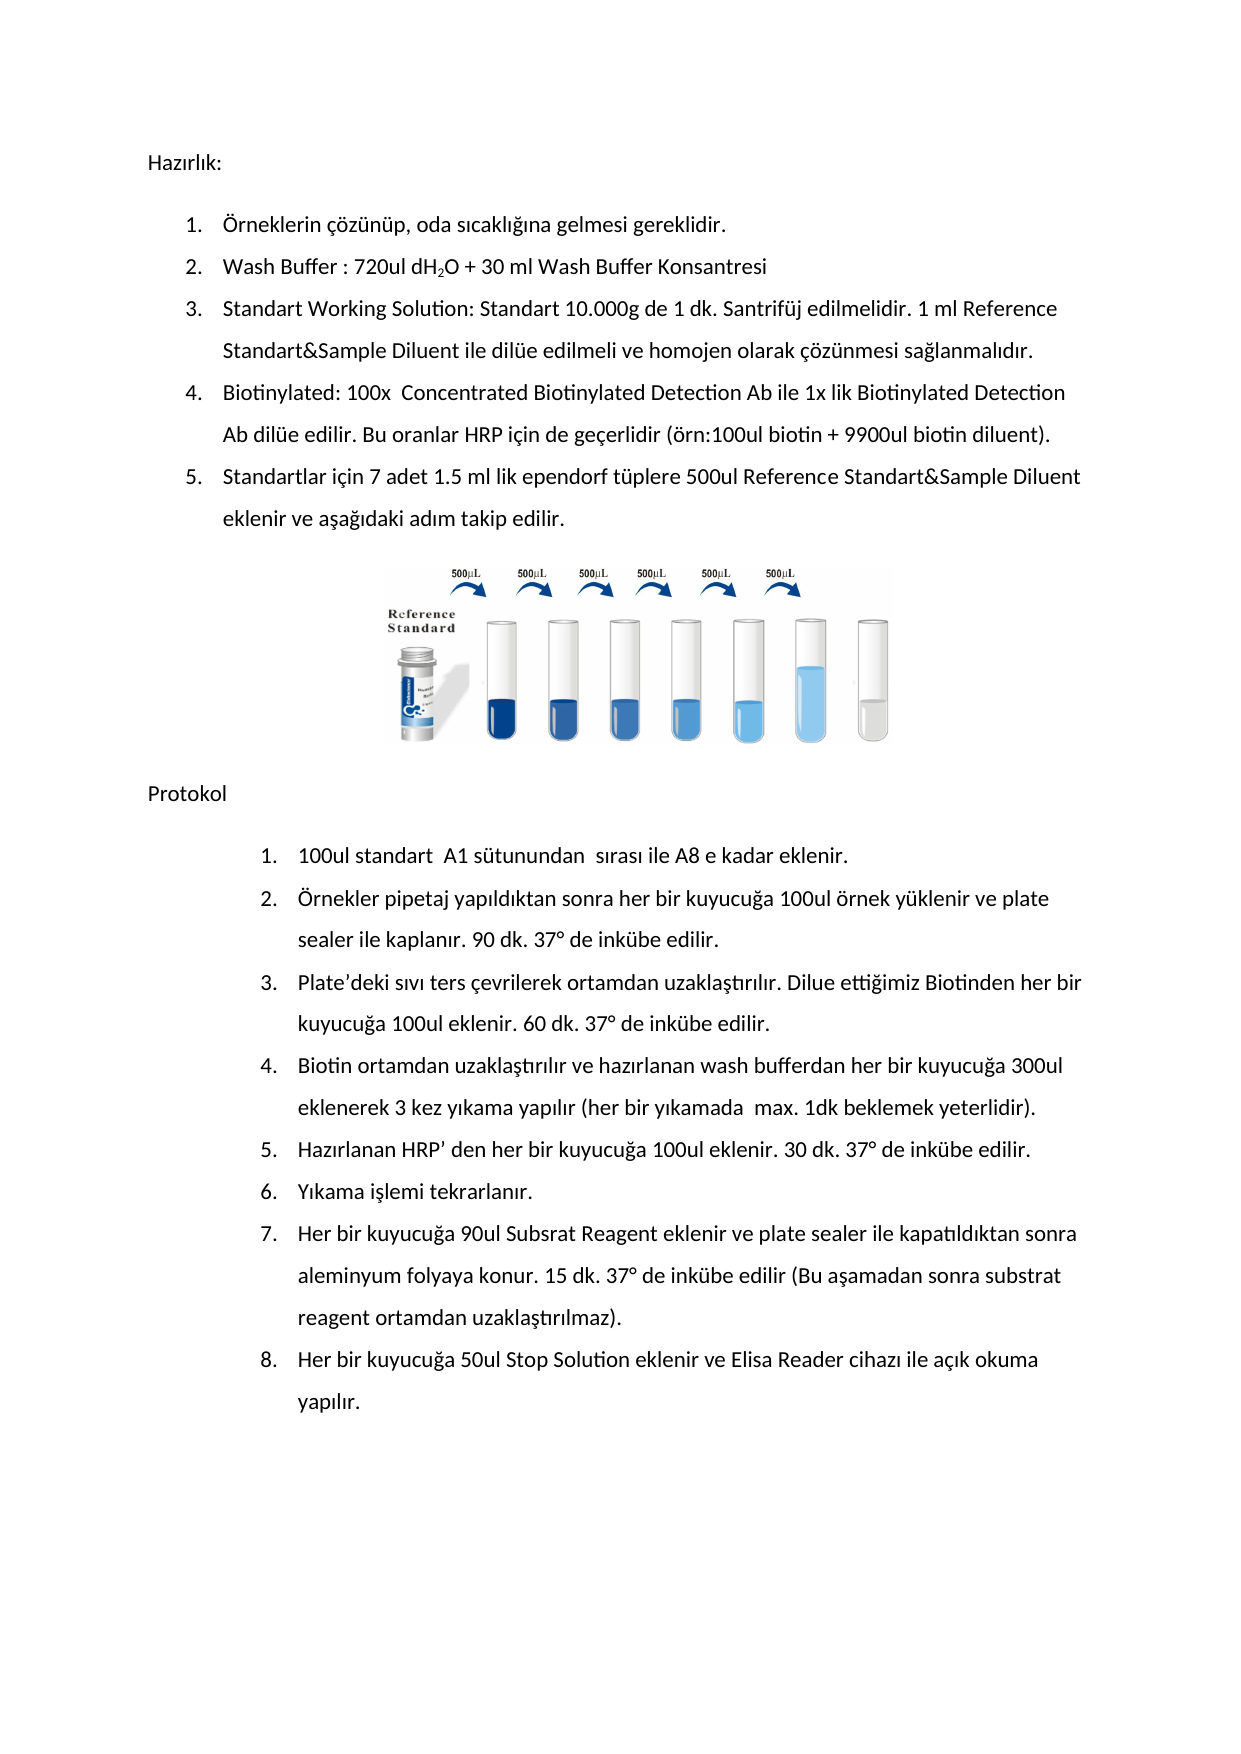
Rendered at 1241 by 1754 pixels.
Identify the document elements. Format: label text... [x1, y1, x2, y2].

list Standart Working Solution: Standart 10.000g de 1 dk. Santrifüj edilmelidir. 1 ml Reference Standart&Sample Diluent ile dilüe edilmeli ve homojen olarak çözünmesi sağlanmalıdır. [185, 294, 1093, 364]
list Yıkama işlemi tekrarlanır. [260, 1177, 1093, 1206]
list Biotinylated: 100x Concentrated Biotinylated Detection Ab ile 1x lik Biotinylated Detection Ab dilüe edilir. Bu oranlar HRP için de geçerlidir (örn:100ul biotin + 9900ul biotin diluent). [185, 378, 1093, 448]
list Standartlar için 7 adet 1.5 ml lik ependorf tüplere 500ul Reference Standart&Sample Diluent eklenir ve aşağıdaki adım takip edilir. [185, 462, 1093, 532]
list Örnekler pipetaj yapıldıktan sonra her bir kuyucuğa 100ul örnek yüklenir ve plate sealer ile kaplanır. 90 dk. 37° de inkübe edilir. [260, 884, 1093, 954]
text Hazırlık: [148, 148, 1093, 176]
text Protokol [148, 779, 1093, 807]
list Her bir kuyucuğa 50ul Stop Solution eklenir ve Elisa Reader cihazı ile açık okuma yapılır. [260, 1345, 1093, 1415]
list Her bir kuyucuğa 90ul Subsrat Reagent eklenir ve plate sealer ile kapatıldıktan sonra aleminyum folyaya konur. 15 dk. 37° de inkübe edilir (Bu aşamadan sonra substrat reagent ortamdan uzaklaştırılmaz). [260, 1219, 1093, 1331]
list 100ul standart A1 sütunundan sırası ile A8 e kadar eklenir. [260, 842, 1093, 870]
list Hazırlanan HRP’ den her bir kuyucuğa 100ul eklenir. 30 dk. 37° de inkübe edilir. [260, 1136, 1093, 1163]
list Plate’deki sıvı ters çevrilerek ortamdan uzaklaştırılır. Dilue ettiğimiz Biotinden her bir kuyucuğa 100ul eklenir. 60 dk. 37° de inkübe edilir. [260, 968, 1093, 1038]
list Biotin ortamdan uzaklaştırılır ve hazırlanan wash bufferdan her bir kuyucuğa 300ul eklenerek 3 kez yıkama yapılır (her bir yıkamada max. 1dk beklemek yeterlidir). [260, 1052, 1093, 1122]
list Örneklerin çözünüp, oda sıcaklığına gelmesi gereklidir. [185, 210, 1093, 238]
list Wash Buffer : 720ul dH2O + 30 ml Wash Buffer Konsantresi [185, 252, 1093, 280]
